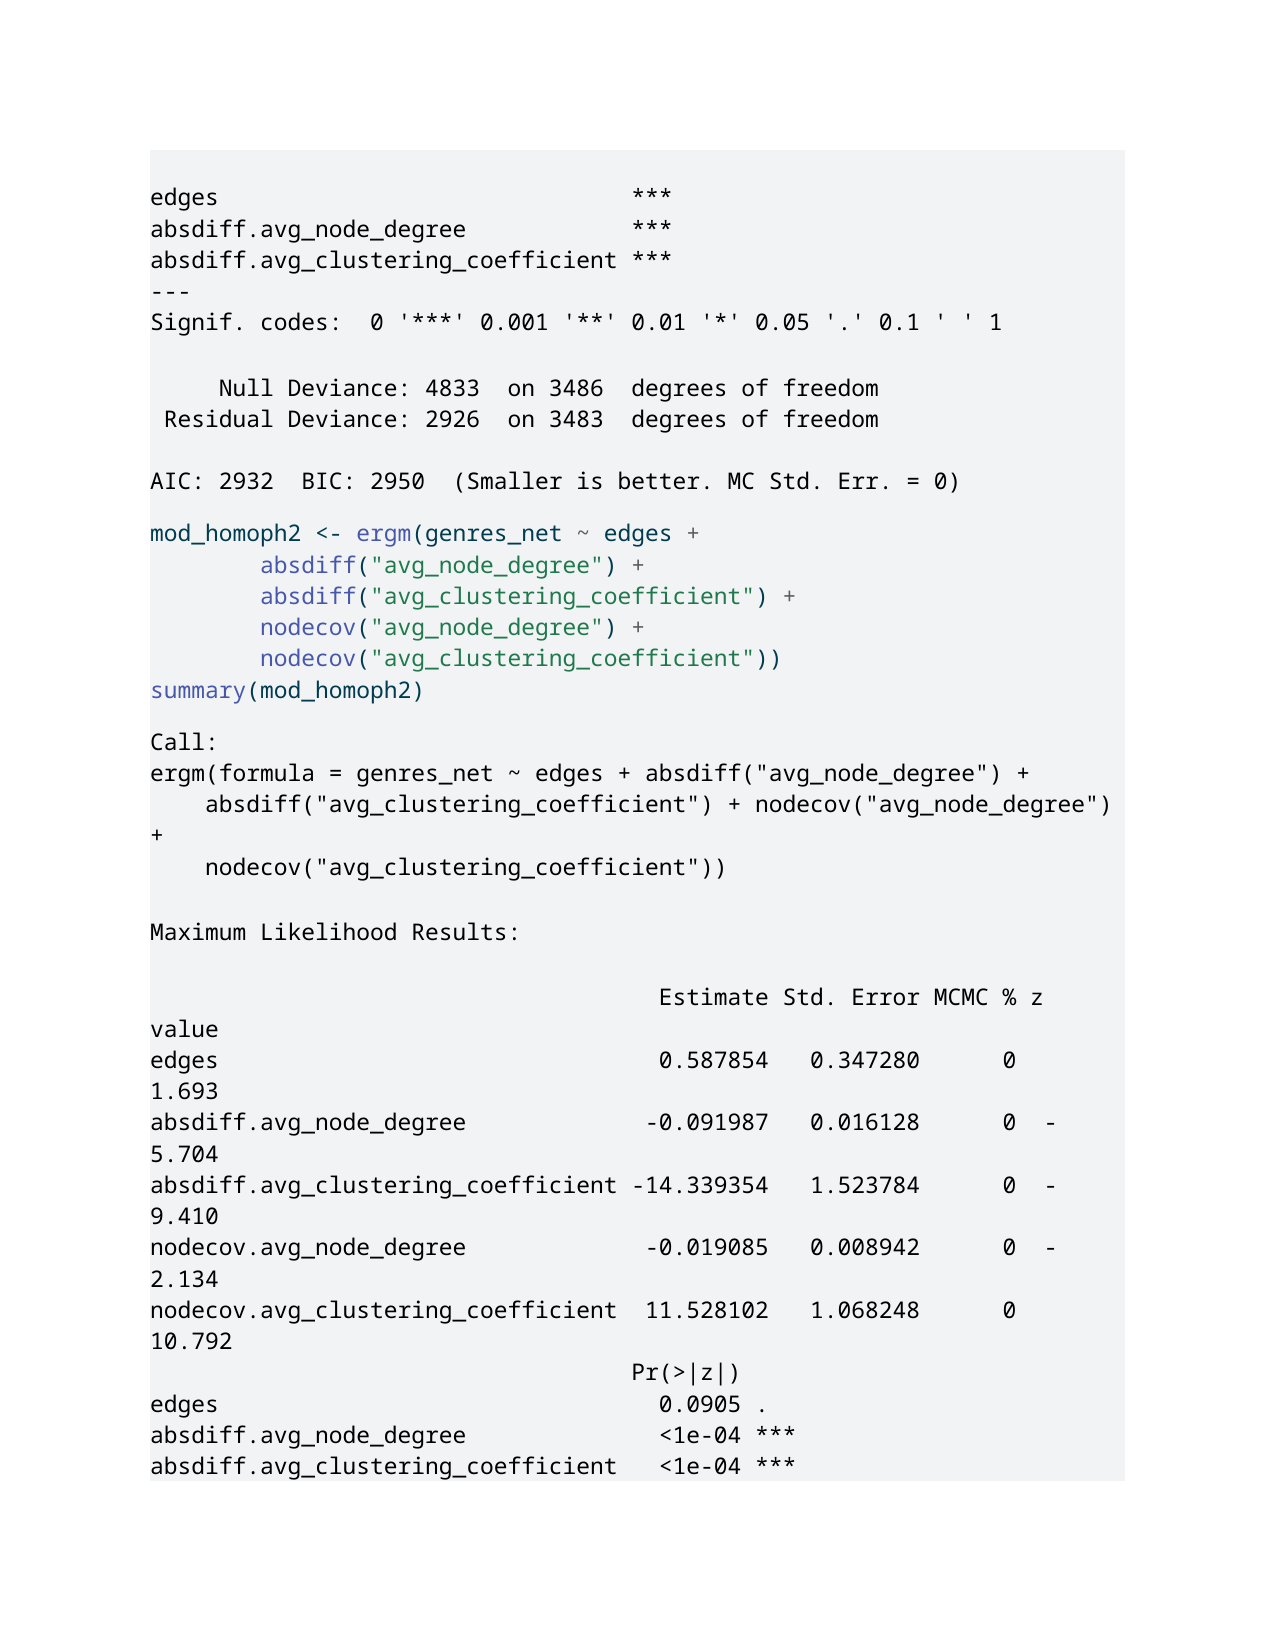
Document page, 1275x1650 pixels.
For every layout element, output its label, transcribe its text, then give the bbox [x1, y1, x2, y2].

text mod_homoph2 <- ergm(genres_net ~ edges + absdiff("avg_node_degree") + absdiff("avg_clustering_coefficient") + nodecov("avg_node_degree") + nodecov("avg_clustering_coefficient")) summary(mod_homoph2) [150, 517, 1125, 705]
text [150, 726, 1125, 1481]
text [150, 150, 1125, 497]
